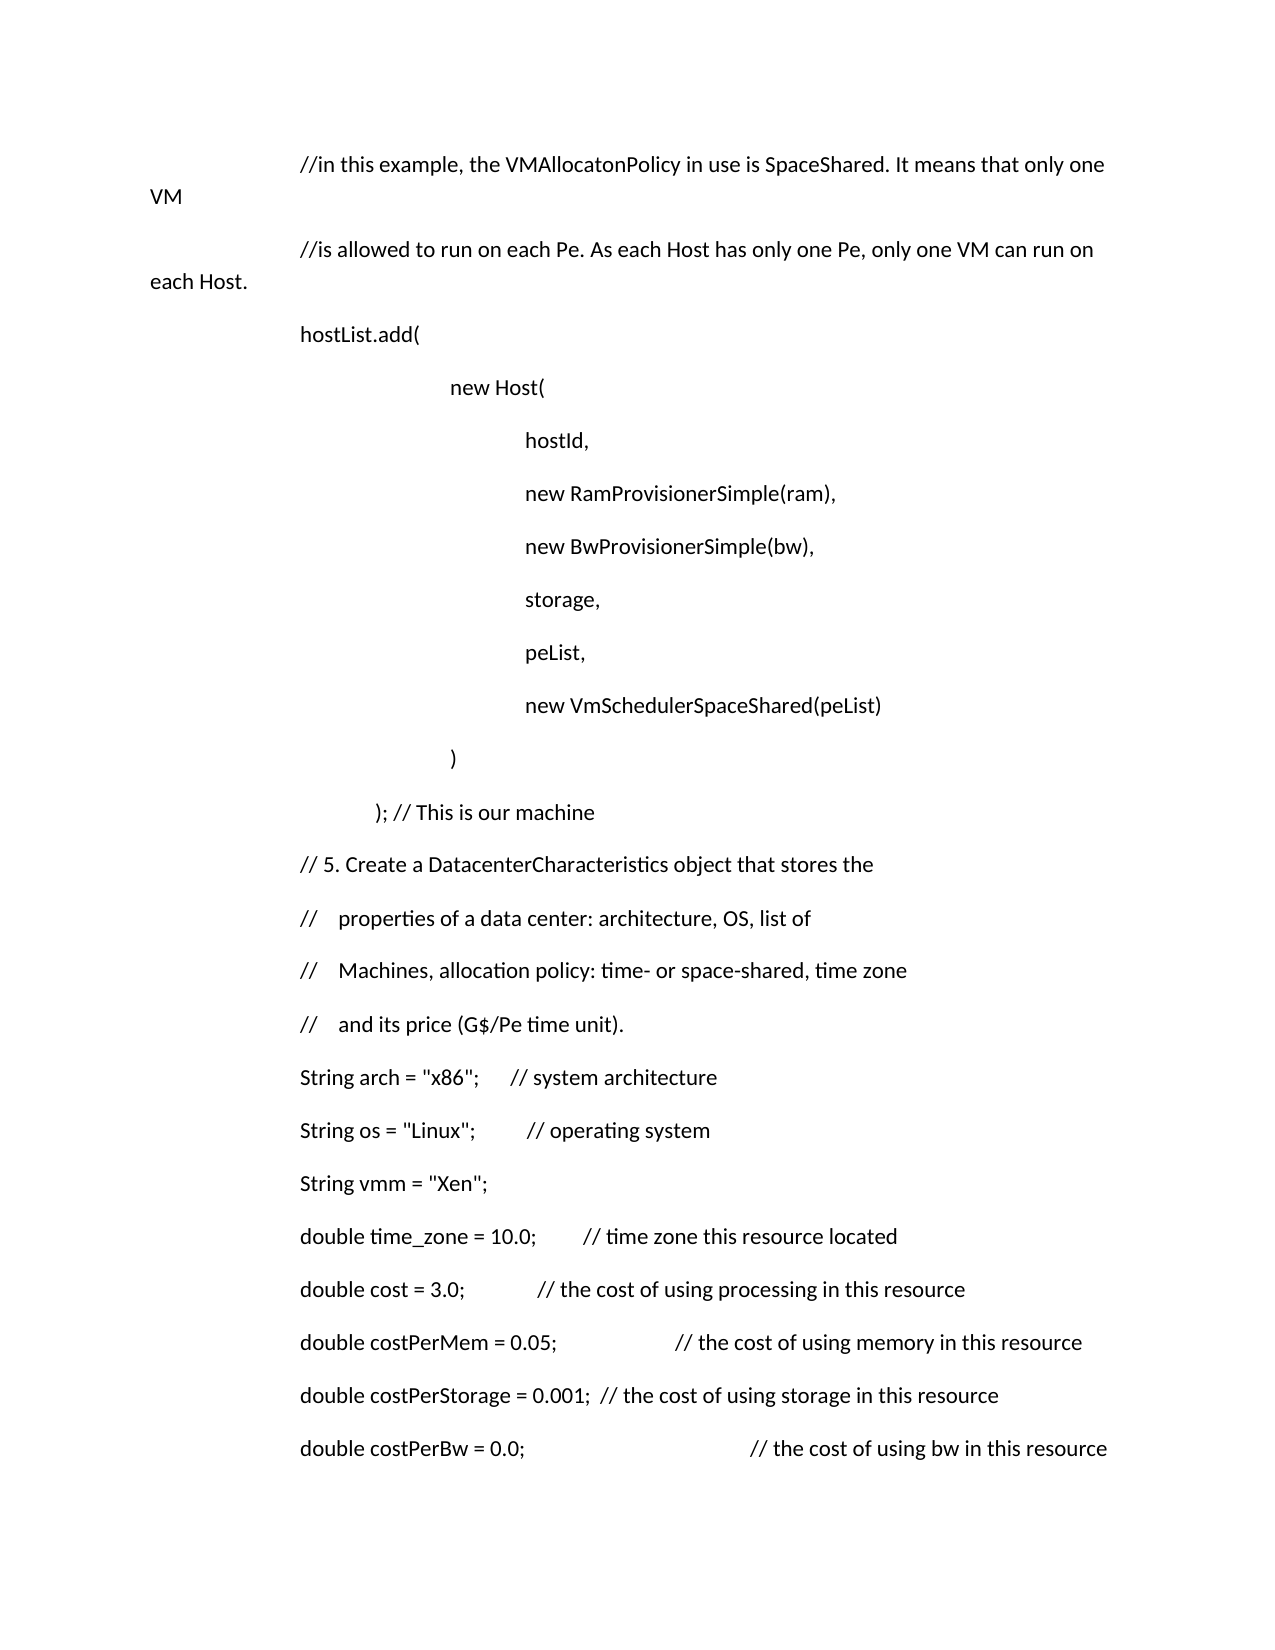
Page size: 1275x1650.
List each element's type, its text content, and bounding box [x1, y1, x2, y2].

text new RamProvisionerSimple(ram), [150, 479, 1125, 507]
text new BwProvisionerSimple(bw), [150, 532, 1125, 561]
text String arch = "x86"; // system architecture [150, 1063, 1125, 1091]
text double time_zone = 10.0; // time zone this resource located [150, 1222, 1125, 1250]
text ); // This is our machine [150, 798, 1125, 826]
text String vmm = "Xen"; [150, 1169, 1125, 1197]
text new Host( [150, 373, 1125, 401]
text // properties of a data center: architecture, OS, list of [150, 904, 1125, 932]
text //in this example, the VMAllocatonPolicy in use is SpaceShared. It means that only one VM [150, 150, 1125, 210]
text new VmSchedulerSpaceShared(peList) [150, 692, 1125, 719]
text double costPerMem = 0.05; // the cost of using memory in this resource [150, 1328, 1125, 1356]
text double costPerStorage = 0.001; // the cost of using storage in this resource [150, 1381, 1125, 1409]
text // Machines, allocation policy: time- or space-shared, time zone [150, 957, 1125, 985]
text //is allowed to run on each Pe. As each Host has only one Pe, only one VM can run on each Host. [150, 235, 1125, 295]
text storage, [150, 586, 1125, 613]
text String os = "Linux"; // operating system [150, 1116, 1125, 1144]
text hostList.add( [150, 320, 1125, 348]
text double cost = 3.0; // the cost of using processing in this resource [150, 1275, 1125, 1303]
text // and its price (G$/Pe time unit). [150, 1010, 1125, 1038]
text ) [150, 744, 1125, 773]
text // 5. Create a DatacenterCharacteristics object that stores the [150, 851, 1125, 879]
text hostId, [150, 426, 1125, 454]
text peList, [150, 638, 1125, 667]
text double costPerBw = 0.0; // the cost of using bw in this resource [150, 1434, 1125, 1462]
